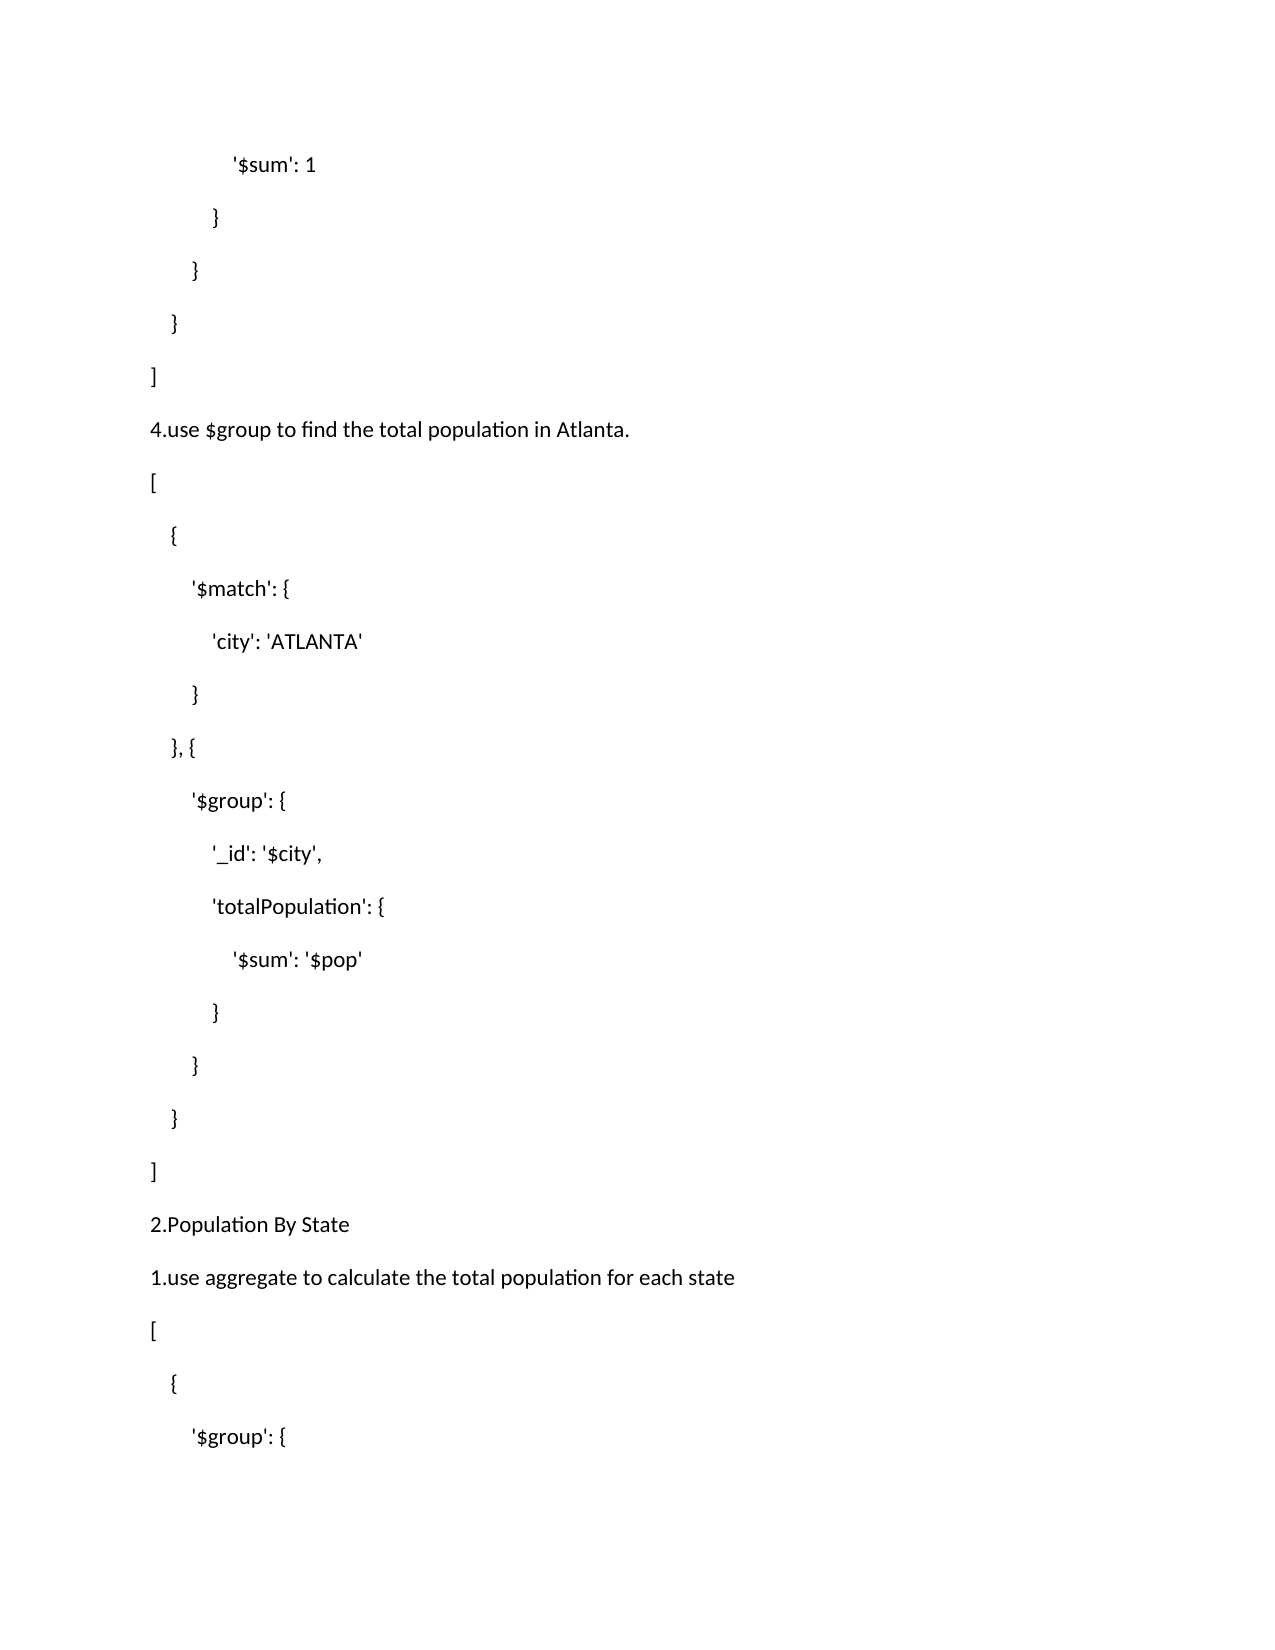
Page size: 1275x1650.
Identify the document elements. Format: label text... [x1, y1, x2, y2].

text ] [150, 362, 1125, 390]
text [ [150, 1316, 1125, 1344]
text } [150, 998, 1125, 1026]
text '$sum': '$pop' [150, 945, 1125, 973]
text 'city': 'ATLANTA' [150, 627, 1125, 655]
text [ [150, 468, 1125, 496]
text 'totalPopulation': { [150, 892, 1125, 920]
text ] [150, 1157, 1125, 1185]
text } [150, 203, 1125, 231]
text } [150, 1051, 1125, 1079]
text '$group': { [150, 786, 1125, 814]
text '$group': { [150, 1422, 1125, 1451]
text { [150, 1369, 1125, 1397]
text } [150, 256, 1125, 284]
text 4.use $group to find the total population in Atlanta. [150, 415, 1125, 443]
text } [150, 1104, 1125, 1132]
text '$sum': 1 [150, 150, 1125, 178]
text 2.Population By State [150, 1210, 1125, 1238]
text } [150, 680, 1125, 708]
text }, { [150, 733, 1125, 761]
text { [150, 521, 1125, 549]
text '_id': '$city', [150, 839, 1125, 867]
text } [150, 309, 1125, 337]
text '$match': { [150, 574, 1125, 602]
text 1.use aggregate to calculate the total population for each state [150, 1263, 1125, 1291]
